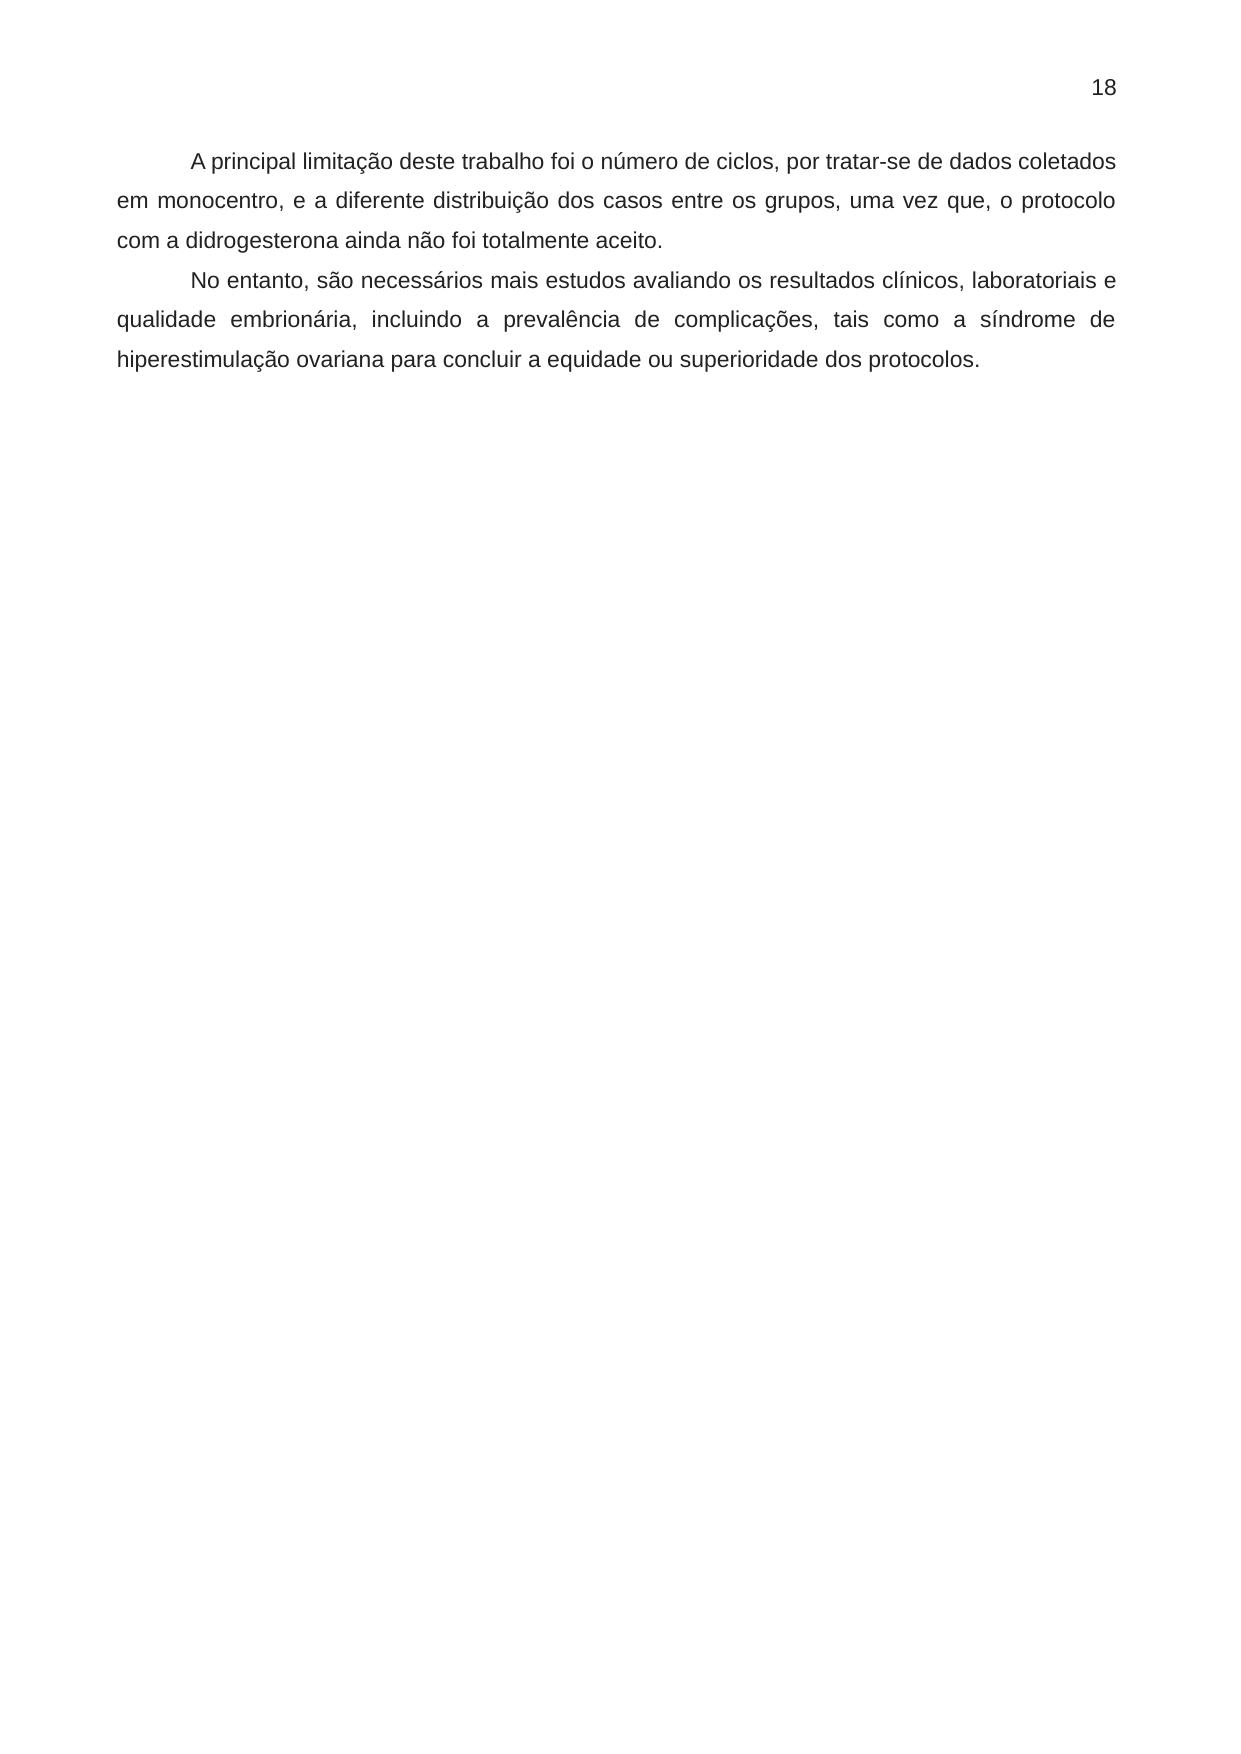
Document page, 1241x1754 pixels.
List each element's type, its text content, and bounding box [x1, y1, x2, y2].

text No entanto, são necessários mais estudos avaliando os resultados clínicos, laboratoriais e qualidade embrionária, incluindo a prevalência de complicações, tais como a síndrome de hiperestimulação ovariana para concluir a equidade ou superioridade dos protocolos. [117, 267, 1117, 372]
text A principal limitação deste trabalho foi o número de ciclos, por tratar-se de dados coletados em monocentro, e a diferente distribuição dos casos entre os grupos, uma vez que, o protocolo com a didrogesterona ainda não foi totalmente aceito. [117, 148, 1117, 253]
